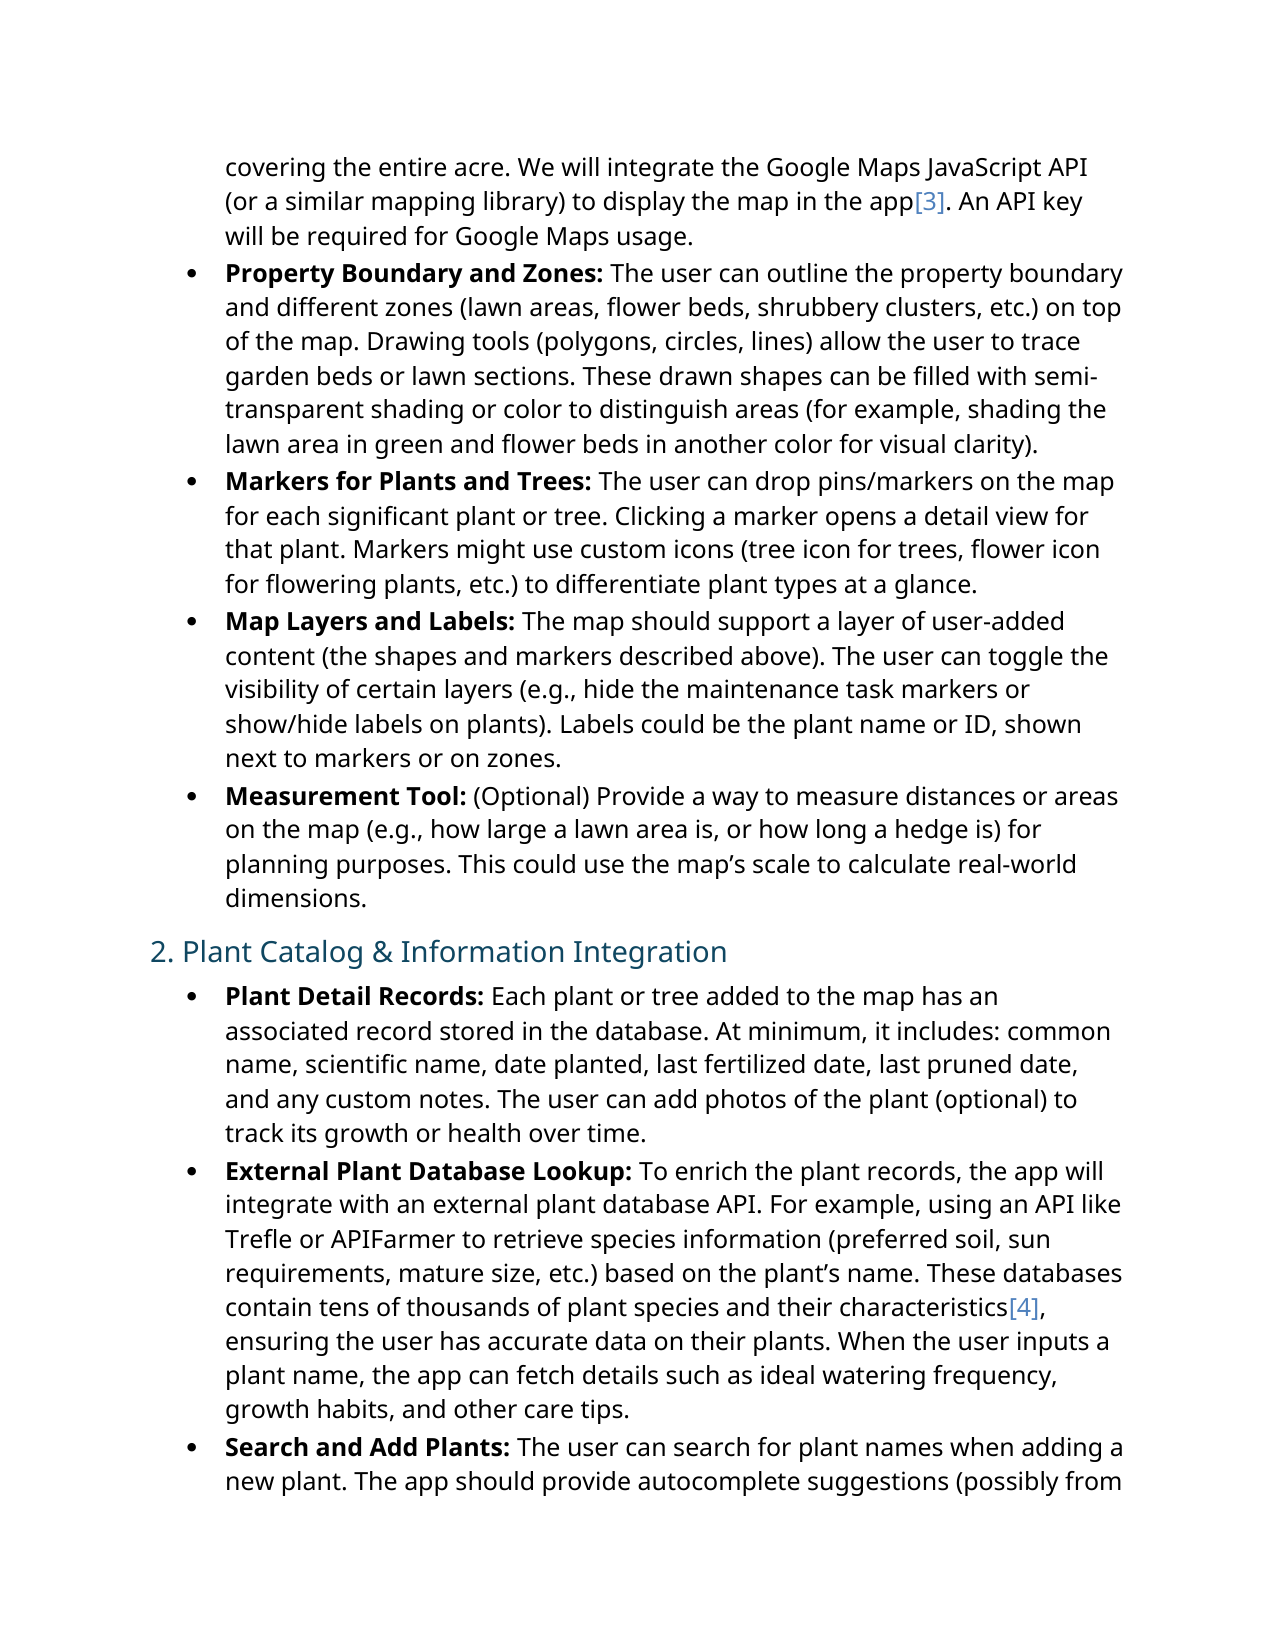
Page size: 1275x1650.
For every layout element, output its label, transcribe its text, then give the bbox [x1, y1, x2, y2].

list Property Boundary and Zones: The user can outline the property boundary and different zones (lawn areas, flower beds, shrubbery clusters, etc.) on top of the map. Drawing tools (polygons, circles, lines) allow the user to trace garden beds or lawn sections. These drawn shapes can be filled with semi-transparent shading or color to distinguish areas (for example, shading the lawn area in green and flower beds in another color for visual clarity). [187, 256, 1125, 460]
subtitle 2. Plant Catalog & Information Integration [150, 931, 1125, 971]
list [187, 1429, 1125, 1497]
list Map Layers and Labels: The map should support a layer of user-added content (the shapes and markers described above). The user can toggle the visibility of certain layers (e.g., hide the maintenance task markers or show/hide labels on plants). Labels could be the plant name or ID, shown next to markers or on zones. [187, 604, 1125, 774]
list External Plant Database Lookup: To enrich the plant records, the app will integrate with an external plant database API. For example, using an API like Trefle or APIFarmer to retrieve species information (preferred soil, sun requirements, mature size, etc.) based on the plant’s name. These databases contain tens of thousands of plant species and their characteristics[4], ensuring the user has accurate data on their plants. When the user inputs a plant name, the app can fetch details such as ideal watering frequency, growth habits, and other care tips. [187, 1153, 1125, 1426]
list Markers for Plants and Trees: The user can drop pins/markers on the map for each significant plant or tree. Clicking a marker opens a detail view for that plant. Markers might use custom icons (tree icon for trees, flower icon for flowering plants, etc.) to differentiate plant types at a glance. [187, 464, 1125, 600]
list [187, 150, 1125, 252]
list Plant Detail Records: Each plant or tree added to the map has an associated record stored in the database. At minimum, it includes: common name, scientific name, date planted, last fertilized date, last pruned date, and any custom notes. The user can add photos of the plant (optional) to track its growth or health over time. [187, 979, 1125, 1149]
list Measurement Tool: (Optional) Provide a way to measure distances or areas on the map (e.g., how large a lawn area is, or how long a hedge is) for planning purposes. This could use the map’s scale to calculate real-world dimensions. [187, 778, 1125, 914]
